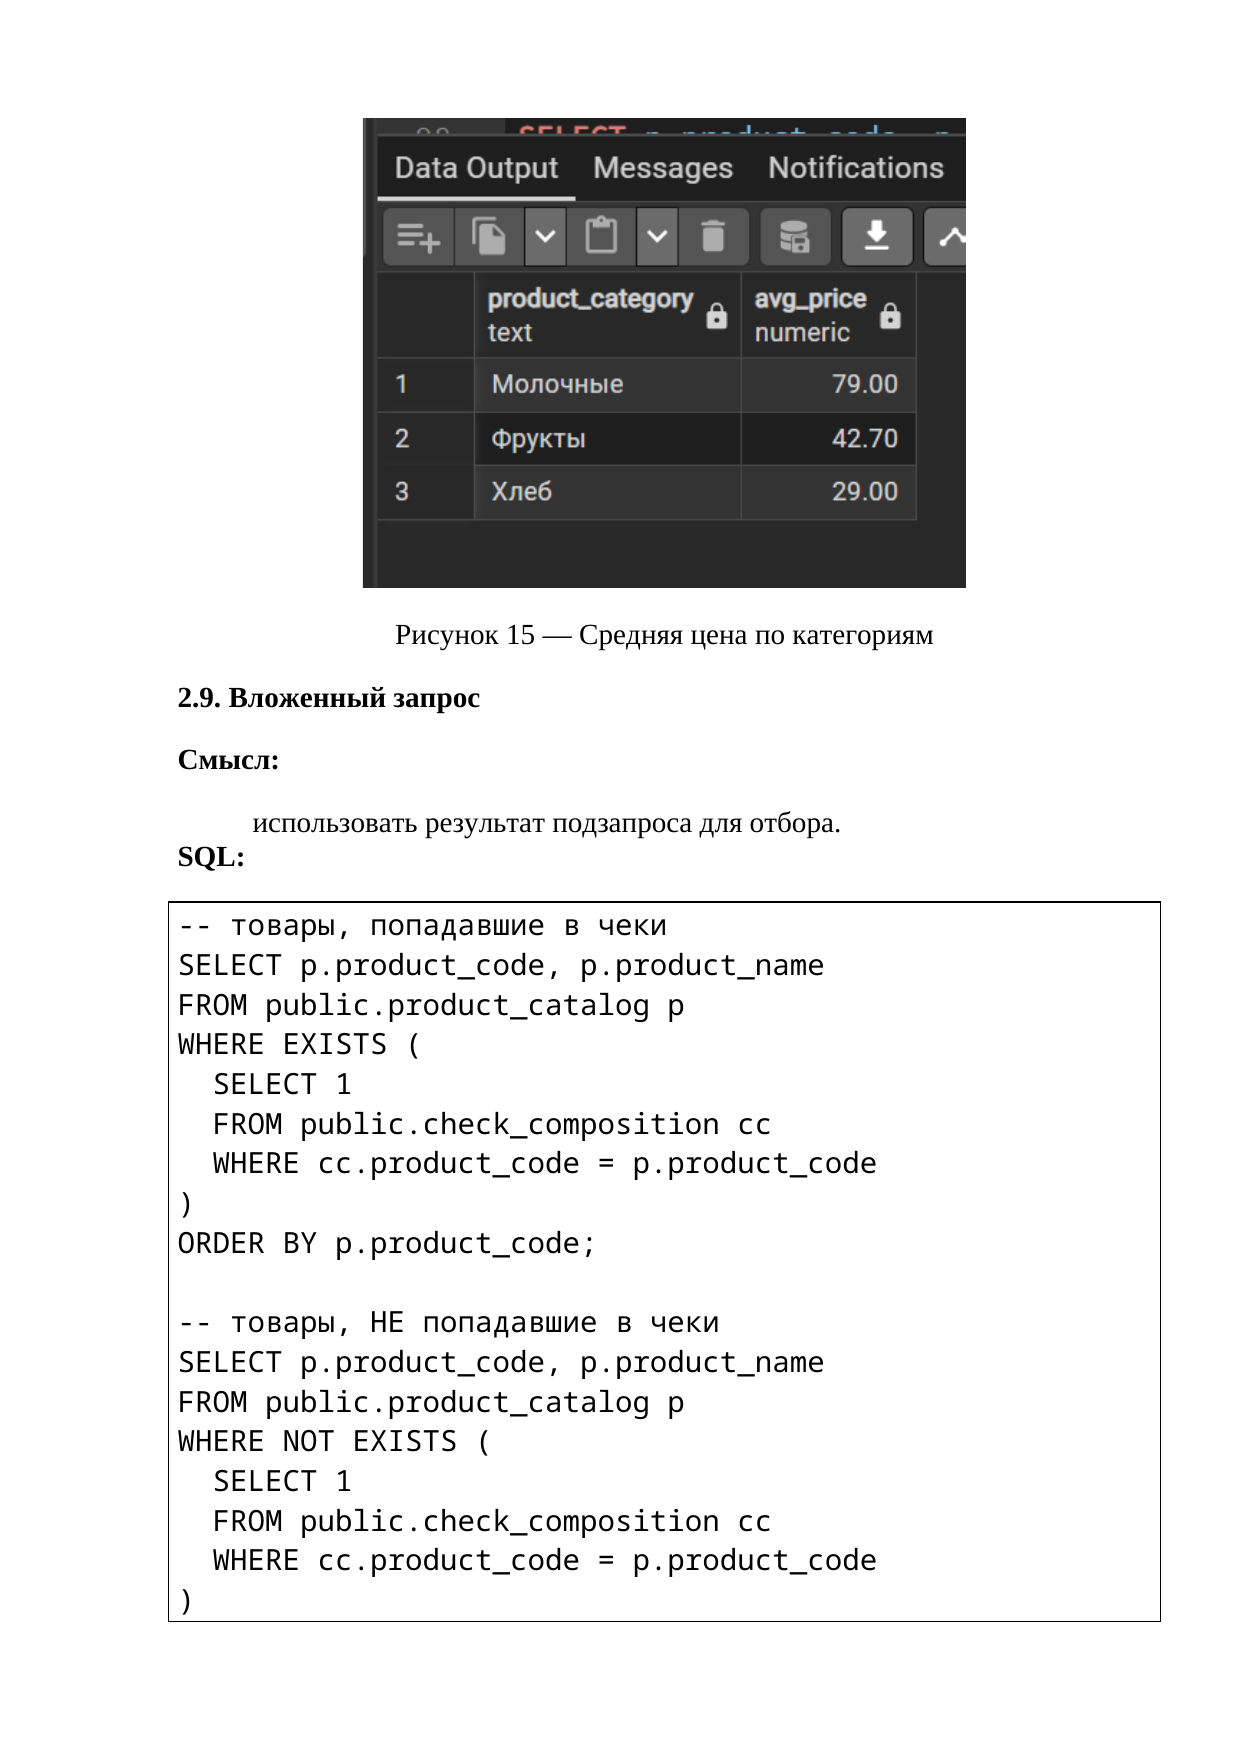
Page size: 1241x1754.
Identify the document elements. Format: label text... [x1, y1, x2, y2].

text ) [169, 1576, 1160, 1621]
text SELECT p.product_code, p.product_name [177, 1341, 1152, 1381]
text Смысл: [177, 742, 1152, 776]
text ORDER BY p.product_code; [177, 1222, 1152, 1262]
text SELECT p.product_code, p.product_name [177, 944, 1152, 984]
text FROM public.product_catalog p [177, 984, 1152, 1024]
text 2.9. Вложенный запрос [177, 680, 1152, 713]
text WHERE cc.product_code = p.product_code [177, 1539, 1152, 1576]
text FROM public.product_catalog p [177, 1381, 1152, 1421]
text WHERE cc.product_code = p.product_code [177, 1143, 1152, 1182]
text SELECT 1 [177, 1460, 1152, 1500]
text FROM public.check_composition cc [177, 1500, 1152, 1539]
text использовать результат подзапроса для отбора. SQL: [177, 805, 1152, 872]
text -- товары, НЕ попадавшие в чеки [177, 1301, 1152, 1341]
text FROM public.check_composition cc [177, 1103, 1152, 1143]
text SELECT 1 [177, 1063, 1152, 1103]
text WHERE NOT EXISTS ( [177, 1421, 1152, 1460]
text Рисунок 15 — Средняя цена по категориям [177, 617, 1152, 651]
text ) [177, 1182, 1152, 1222]
text -- товары, попадавшие в чеки [169, 903, 1160, 944]
text WHERE EXISTS ( [177, 1024, 1152, 1063]
picture [362, 118, 966, 588]
